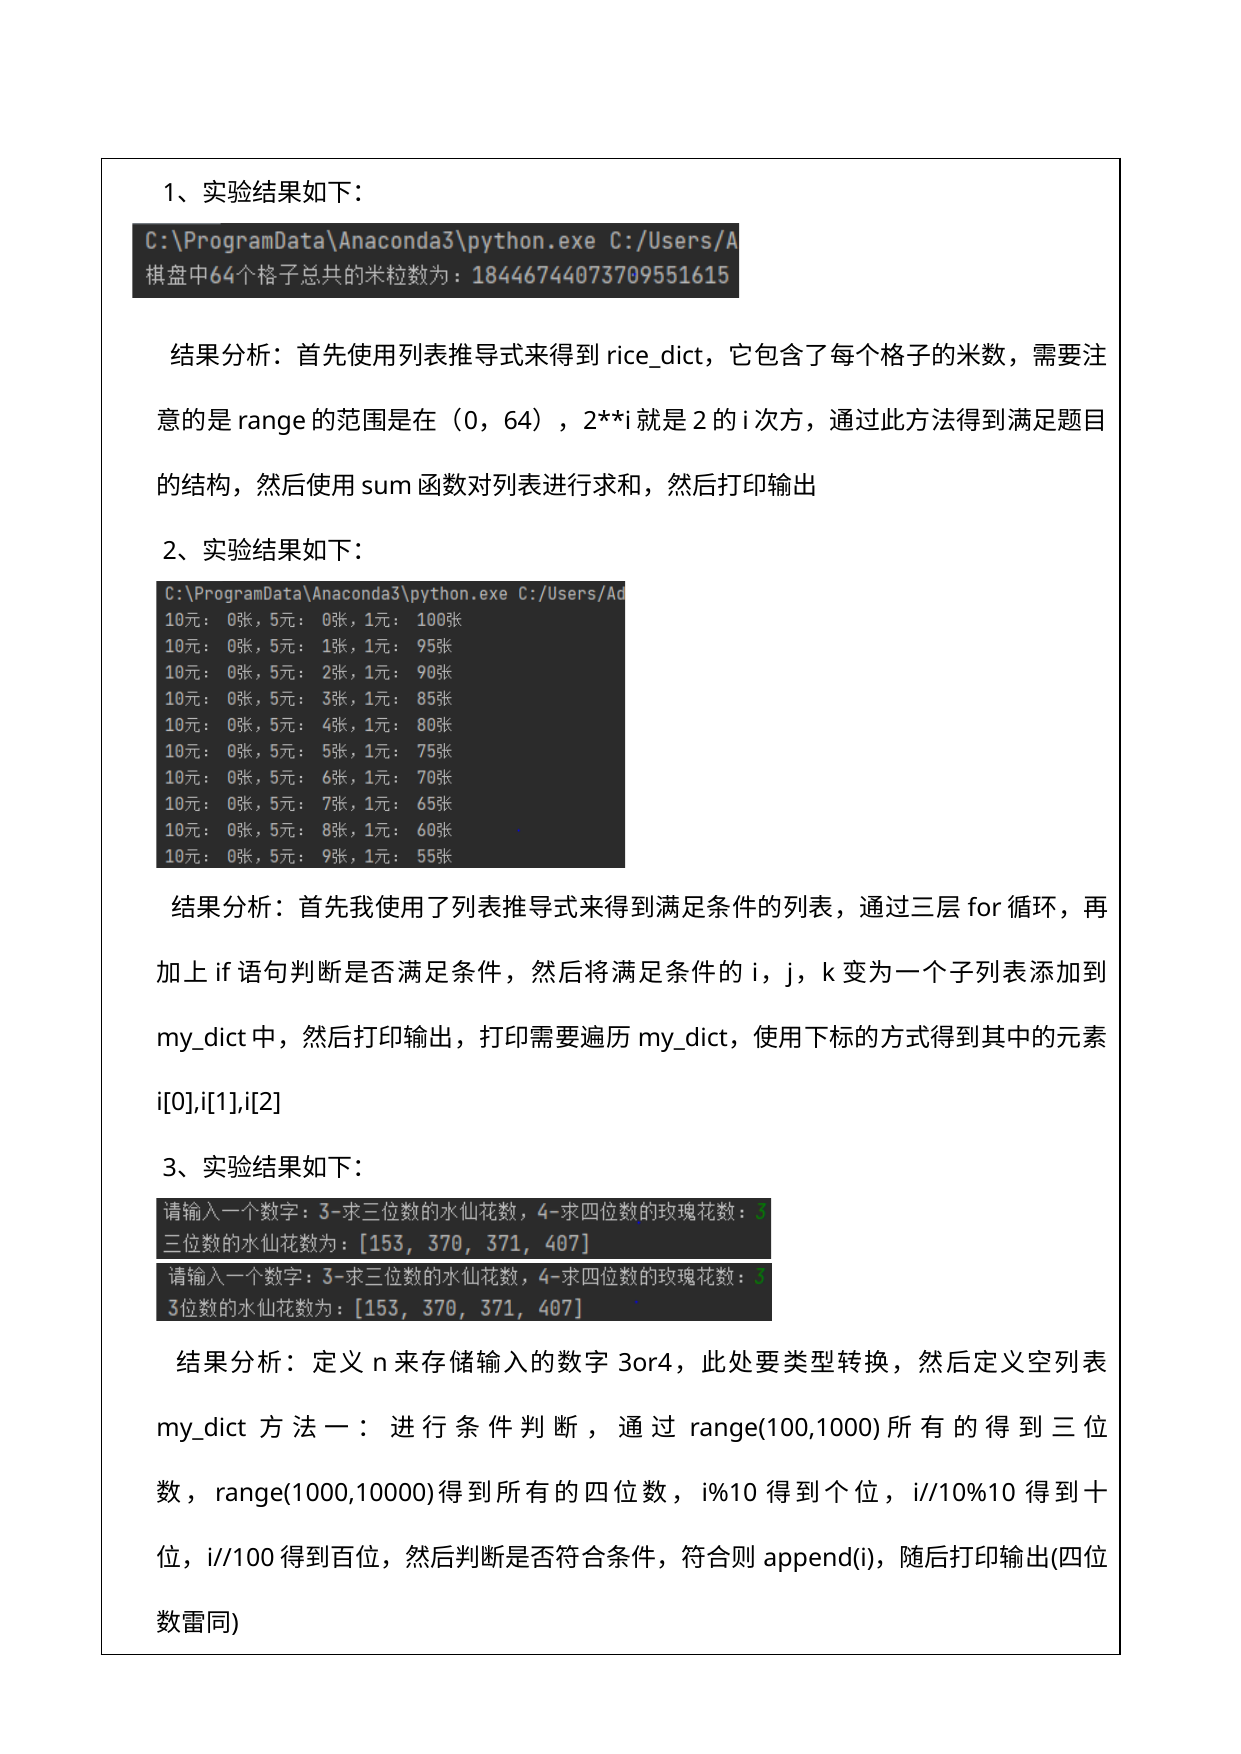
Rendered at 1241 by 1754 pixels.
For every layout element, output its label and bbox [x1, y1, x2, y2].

picture [156, 1263, 772, 1321]
picture [132, 223, 740, 298]
picture [156, 1198, 772, 1259]
picture [156, 581, 625, 868]
table_cell [102, 159, 1119, 1653]
